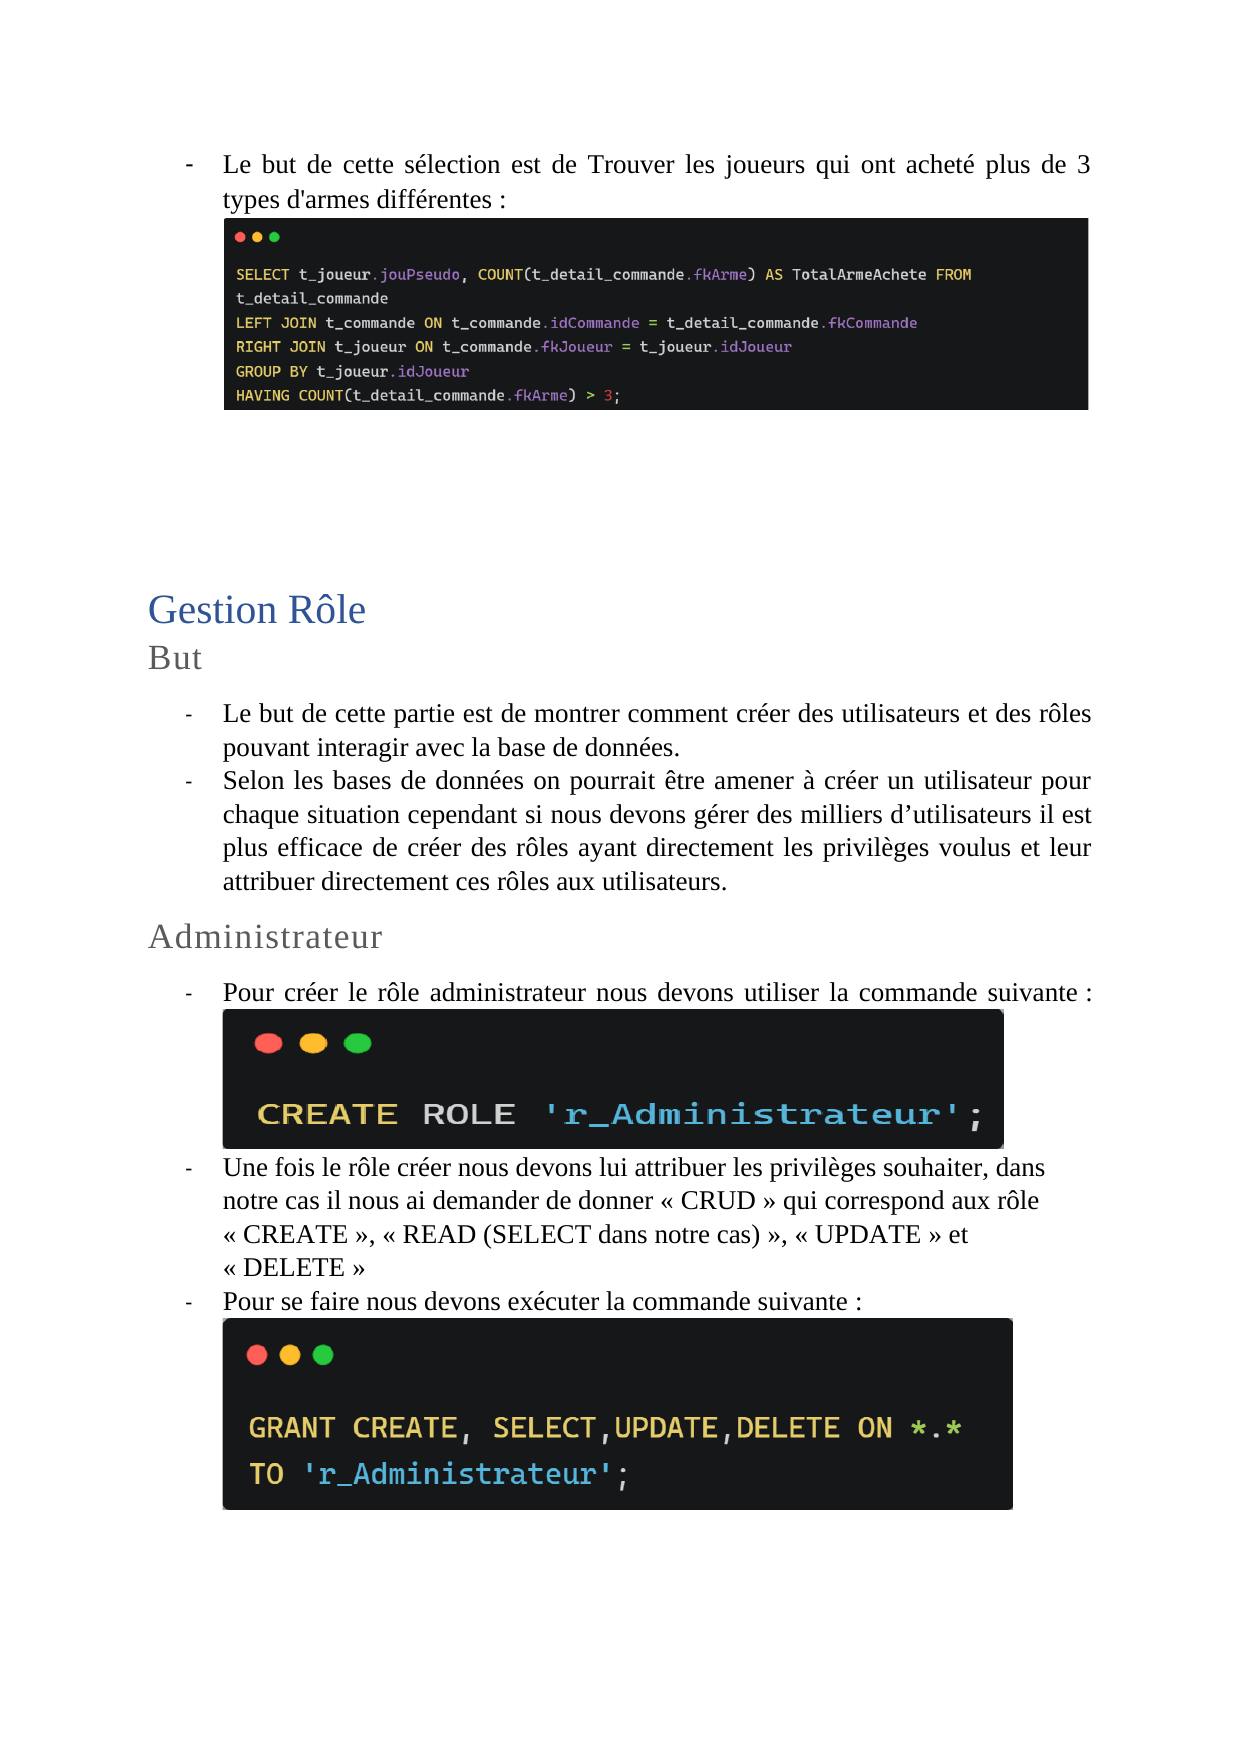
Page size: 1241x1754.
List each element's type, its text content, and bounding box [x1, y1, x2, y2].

picture [222, 1009, 1004, 1149]
picture [222, 218, 1088, 409]
list Le but de cette partie est de montrer comment créer des utilisateurs et des rôles pouvant interagir avec la base de données. [185, 697, 1093, 762]
list Une fois le rôle créer nous devons lui attribuer les privilèges souhaiter, dans notre cas il nous ai demander de donner « CRUD » qui correspond aux rôle « CREATE », « READ (SELECT dans notre cas) », « UPDATE » et « DELETE » [185, 1151, 1093, 1283]
list Le but de cette sélection est de Trouver les joueurs qui ont acheté plus de 3 types d'armes différentes : [185, 148, 1093, 214]
list Selon les bases de données on pourrait être amener à créer un utilisateur pour chaque situation cependant si nous devons gérer des milliers d’utilisateurs il est plus efficace de créer des rôles ayant directement les privilèges voulus et leur attribuer directement ces rôles aux utilisateurs. [185, 764, 1093, 896]
subtitle Administrateur [148, 915, 1093, 956]
picture [222, 1318, 1013, 1510]
subtitle But [148, 636, 1093, 677]
subtitle Gestion Rôle [148, 585, 1093, 633]
